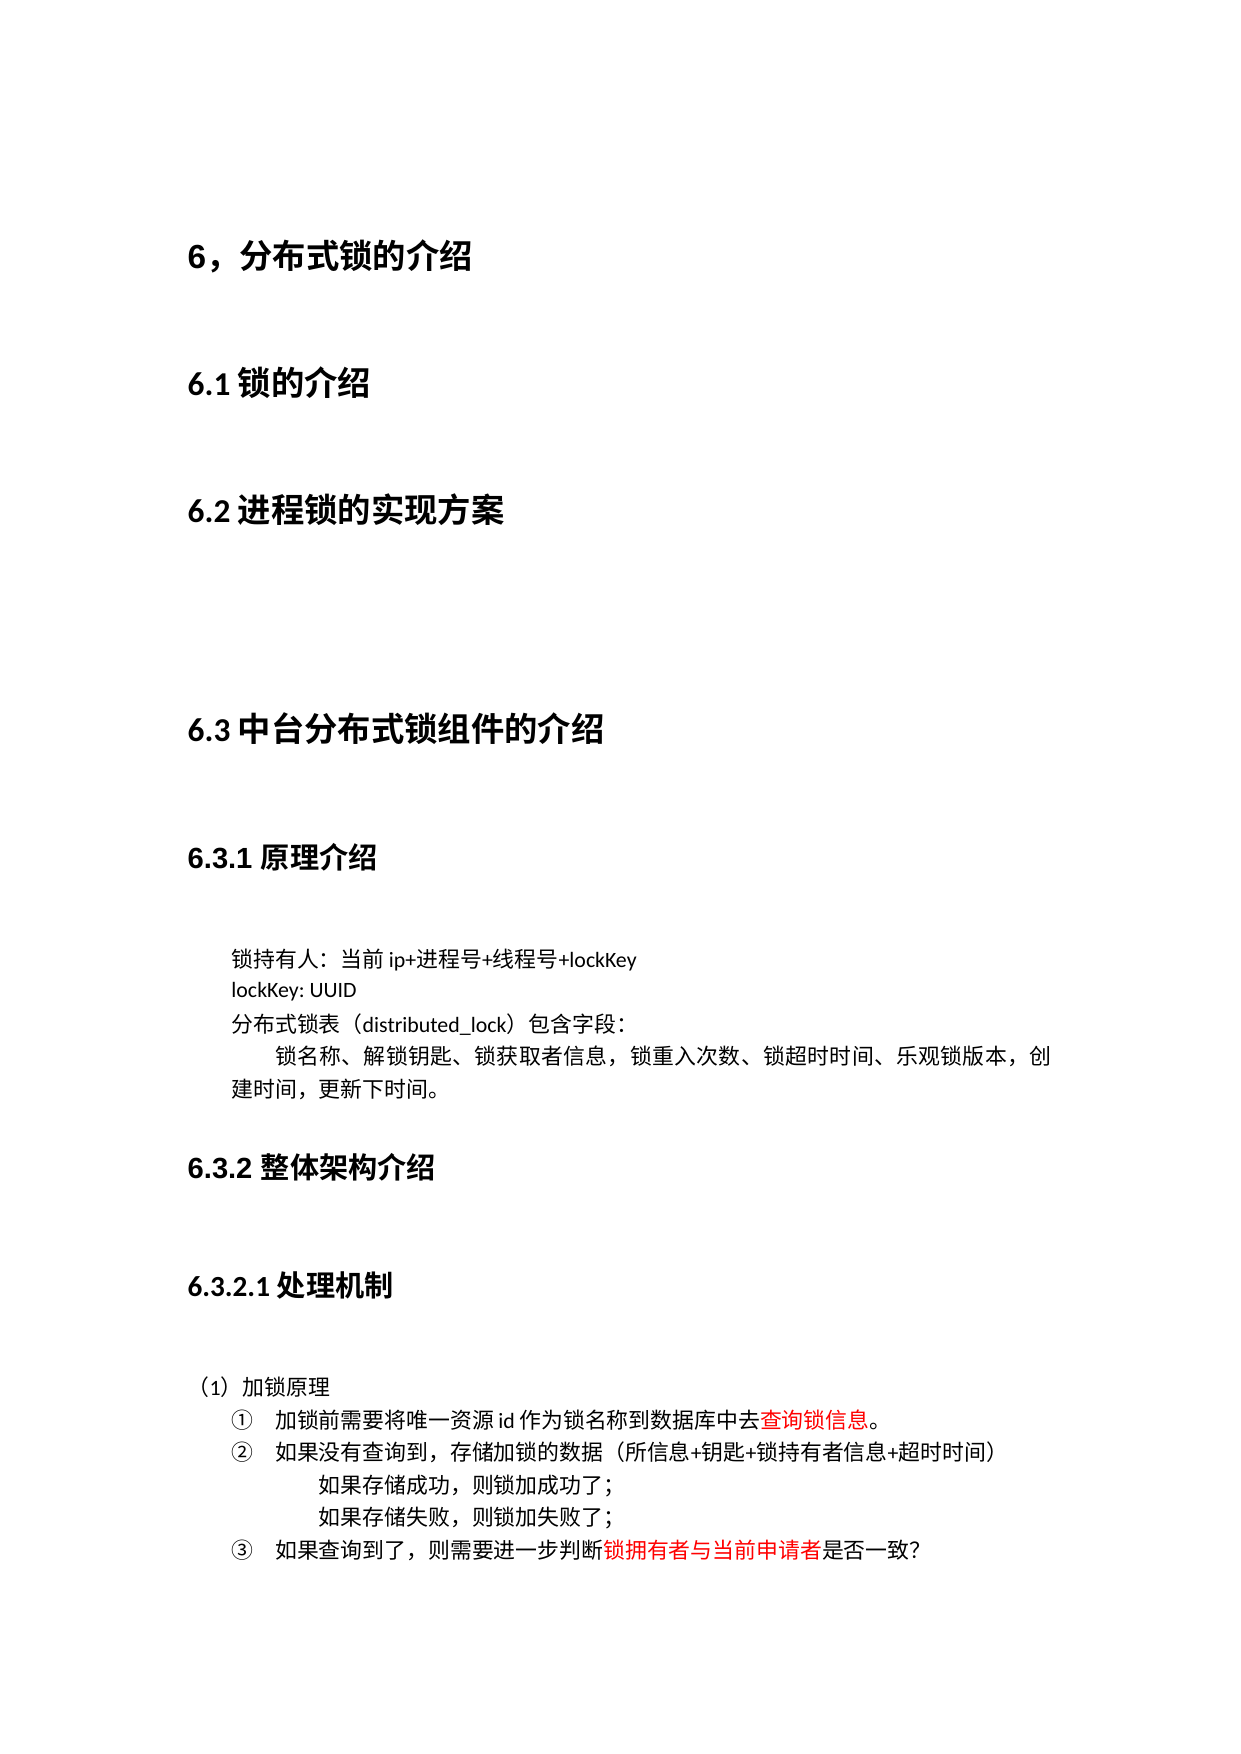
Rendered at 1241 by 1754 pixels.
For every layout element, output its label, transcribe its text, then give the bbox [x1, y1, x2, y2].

list 加锁前需要将唯一资源id作为锁名称到数据库中去查询锁信息。 [187, 1402, 1053, 1435]
text lockKey: UUID [187, 974, 1053, 1006]
subtitle 6.3.2.1 处理机制 [187, 1251, 1053, 1316]
list 如果存储成功，则锁加成功了； [275, 1467, 1053, 1500]
subtitle 6，分布式锁的介绍 [187, 222, 1053, 287]
text （1）加锁原理 [187, 1370, 1053, 1402]
subtitle 6.3.2 整体架构介绍 [187, 1133, 1053, 1198]
text 锁名称、解锁钥匙、锁获取者信息，锁重入次数、锁超时时间、乐观锁版本，创建时间，更新下时间。 [231, 1039, 1053, 1104]
subtitle 6.1 锁的介绍 [187, 348, 1053, 413]
subtitle 6.2 进程锁的实现方案 [187, 475, 1053, 540]
subtitle 6.3.1 原理介绍 [187, 823, 1053, 888]
text 分布式锁表（distributed_lock）包含字段： [187, 1006, 1053, 1039]
subtitle 6.3 中台分布式锁组件的介绍 [187, 694, 1053, 759]
list 如果查询到了，则需要进一步判断锁拥有者与当前申请者是否一致？ [187, 1532, 1053, 1565]
list 如果存储失败，则锁加失败了； [275, 1500, 1053, 1532]
list 如果没有查询到，存储加锁的数据（所信息+钥匙+锁持有者信息+超时时间） [187, 1435, 1053, 1467]
text 锁持有人：当前ip+进程号+线程号+lockKey [187, 941, 1053, 974]
